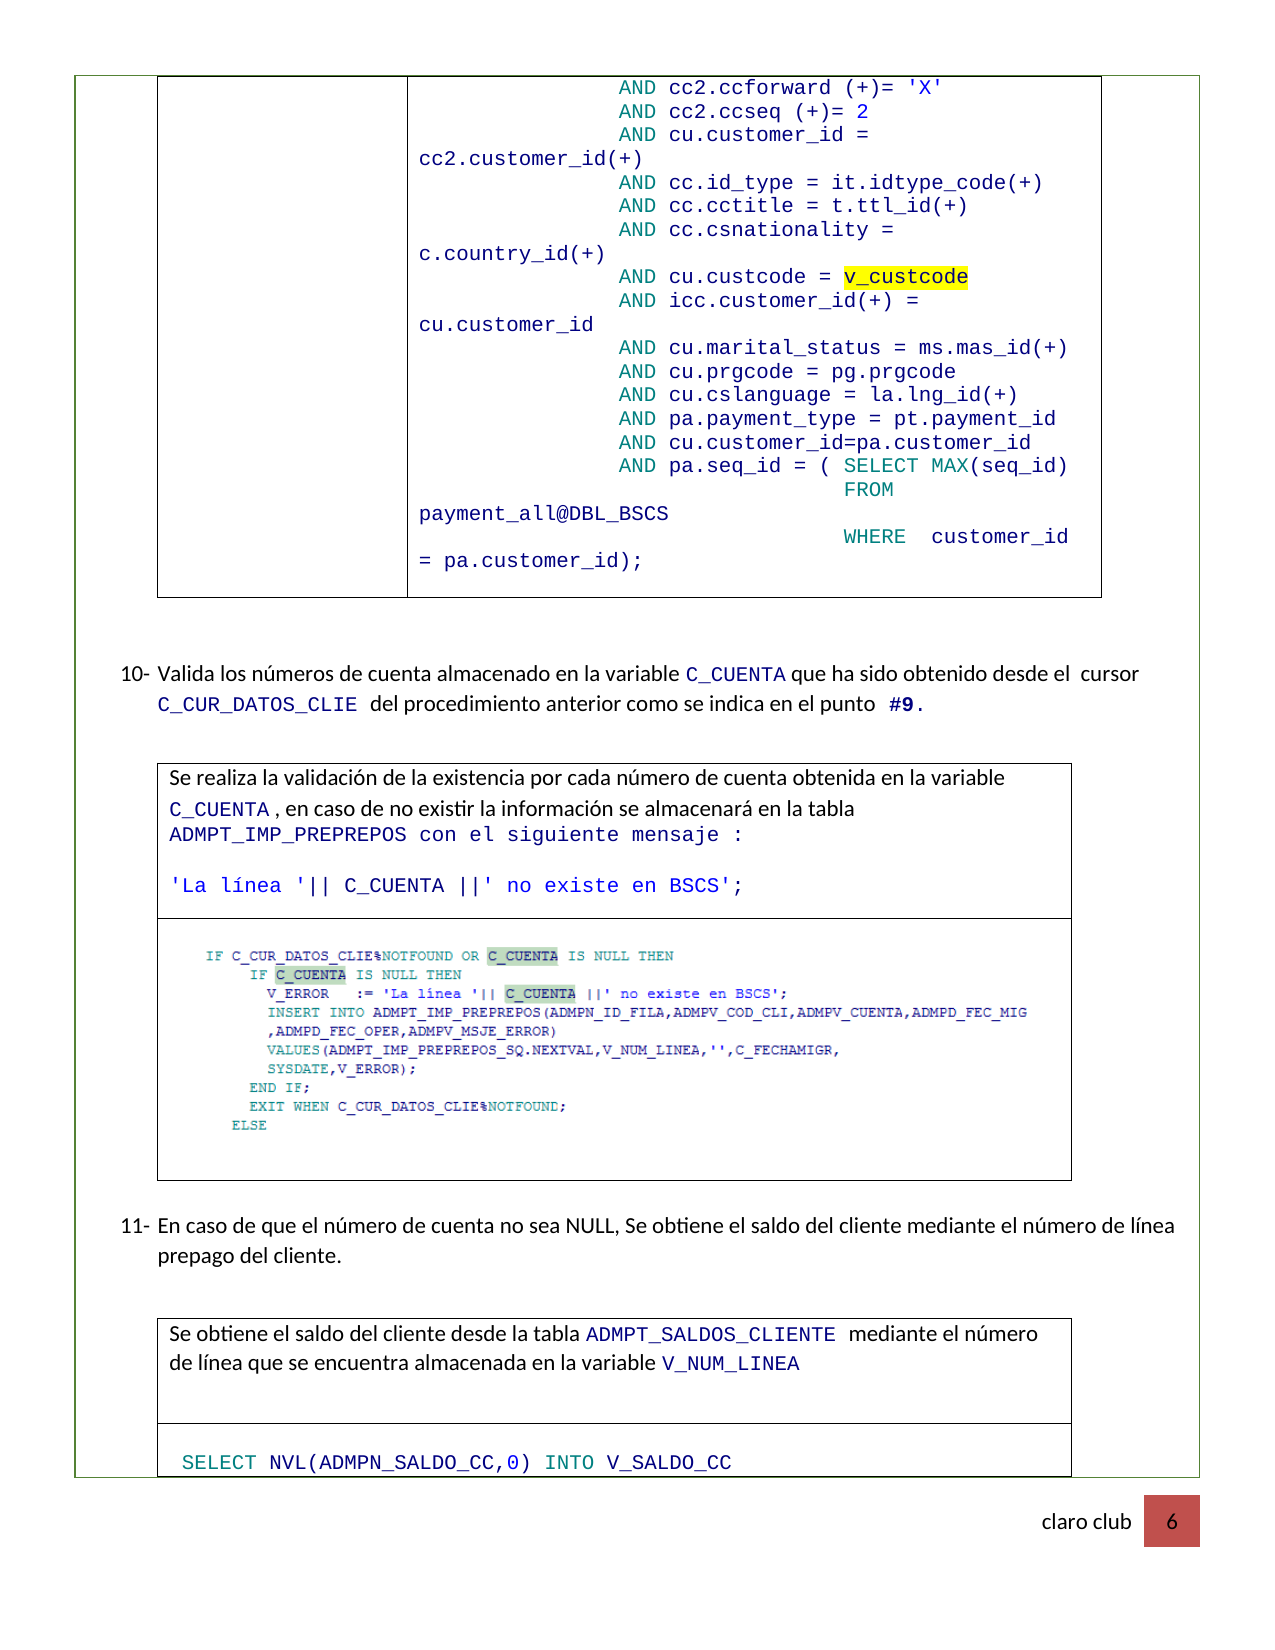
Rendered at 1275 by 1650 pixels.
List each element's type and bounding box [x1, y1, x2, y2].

table_cell [76, 76, 1199, 1477]
picture [181, 946, 1049, 1133]
